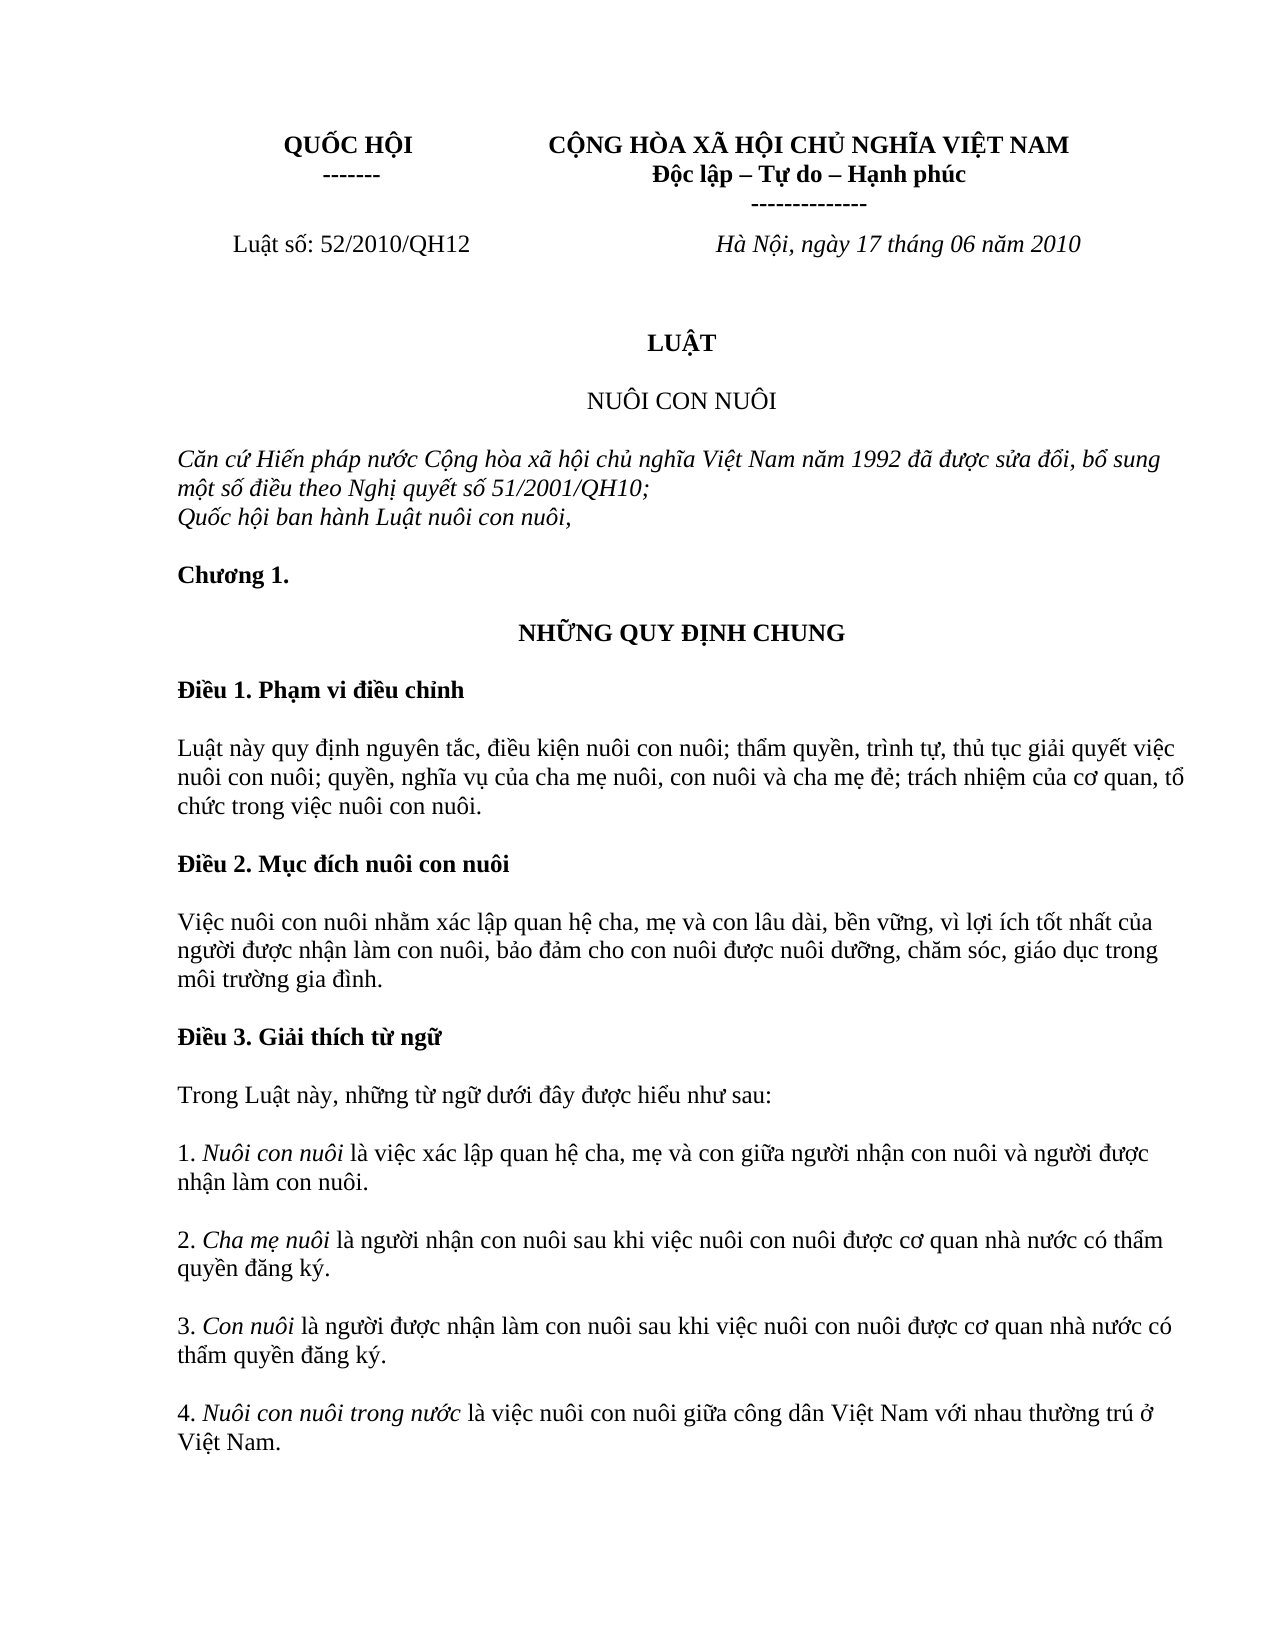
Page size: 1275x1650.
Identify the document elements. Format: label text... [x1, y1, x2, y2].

text Điều 3. Giải thích từ ngữ [177, 1022, 1186, 1051]
table_cell Luật số: 52/2010/QH12 [177, 217, 526, 258]
text Luật này quy định nguyên tắc, điều kiện nuôi con nuôi; thẩm quyền, trình tự, thủ tục giải quyết việc nuôi con nuôi; quyền, nghĩa vụ của cha mẹ nuôi, con nuôi và cha mẹ đẻ; trách nhiệm của cơ quan, tổ chức trong việc nuôi con nuôi. [177, 733, 1186, 820]
text 2. Cha mẹ nuôi là người nhận con nuôi sau khi việc nuôi con nuôi được cơ quan nhà nước có thẩm quyền đăng ký. [177, 1225, 1186, 1282]
text 3. Con nuôi là người được nhận làm con nuôi sau khi việc nuôi con nuôi được cơ quan nhà nước có thẩm quyền đăng ký. [177, 1311, 1186, 1369]
text 4. Nuôi con nuôi trong nước là việc nuôi con nuôi giữa công dân Việt Nam với nhau thường trú ở Việt Nam. [177, 1398, 1186, 1456]
text Căn cứ Hiến pháp nước Cộng hòa xã hội chủ nghĩa Việt Nam năm 1992 đã được sửa đổi, bổ sung một số điều theo Nghị quyết số 51/2001/QH10; Quốc hội ban hành Luật nuôi con nuôi, [177, 444, 1186, 531]
table_header QUỐC HỘI ------- [177, 118, 526, 217]
table_header CỘNG HÒA XÃ HỘI CHỦ NGHĨA VIỆT NAM Độc lập – Tự do – Hạnh phúc -------------- [526, 118, 1092, 217]
text Chương 1. [177, 560, 1186, 588]
text NUÔI CON NUÔI [177, 386, 1186, 415]
text 1. Nuôi con nuôi là việc xác lập quan hệ cha, mẹ và con giữa người nhận con nuôi và người được nhận làm con nuôi. [177, 1138, 1186, 1196]
text Điều 2. Mục đích nuôi con nuôi [177, 849, 1186, 878]
text Điều 1. Phạm vi điều chỉnh [177, 676, 1186, 704]
text Trong Luật này, những từ ngữ dưới đây được hiểu như sau: [177, 1080, 1186, 1109]
text NHỮNG QUY ĐỊNH CHUNG [177, 618, 1186, 646]
text Việc nuôi con nuôi nhằm xác lập quan hệ cha, mẹ và con lâu dài, bền vững, vì lợi ích tốt nhất của người được nhận làm con nuôi, bảo đảm cho con nuôi được nuôi dưỡng, chăm sóc, giáo dục trong môi trường gia đình. [177, 907, 1186, 993]
table_cell Hà Nội, ngày 17 tháng 06 năm 2010 [526, 217, 1092, 258]
text LUẬT [177, 328, 1186, 357]
